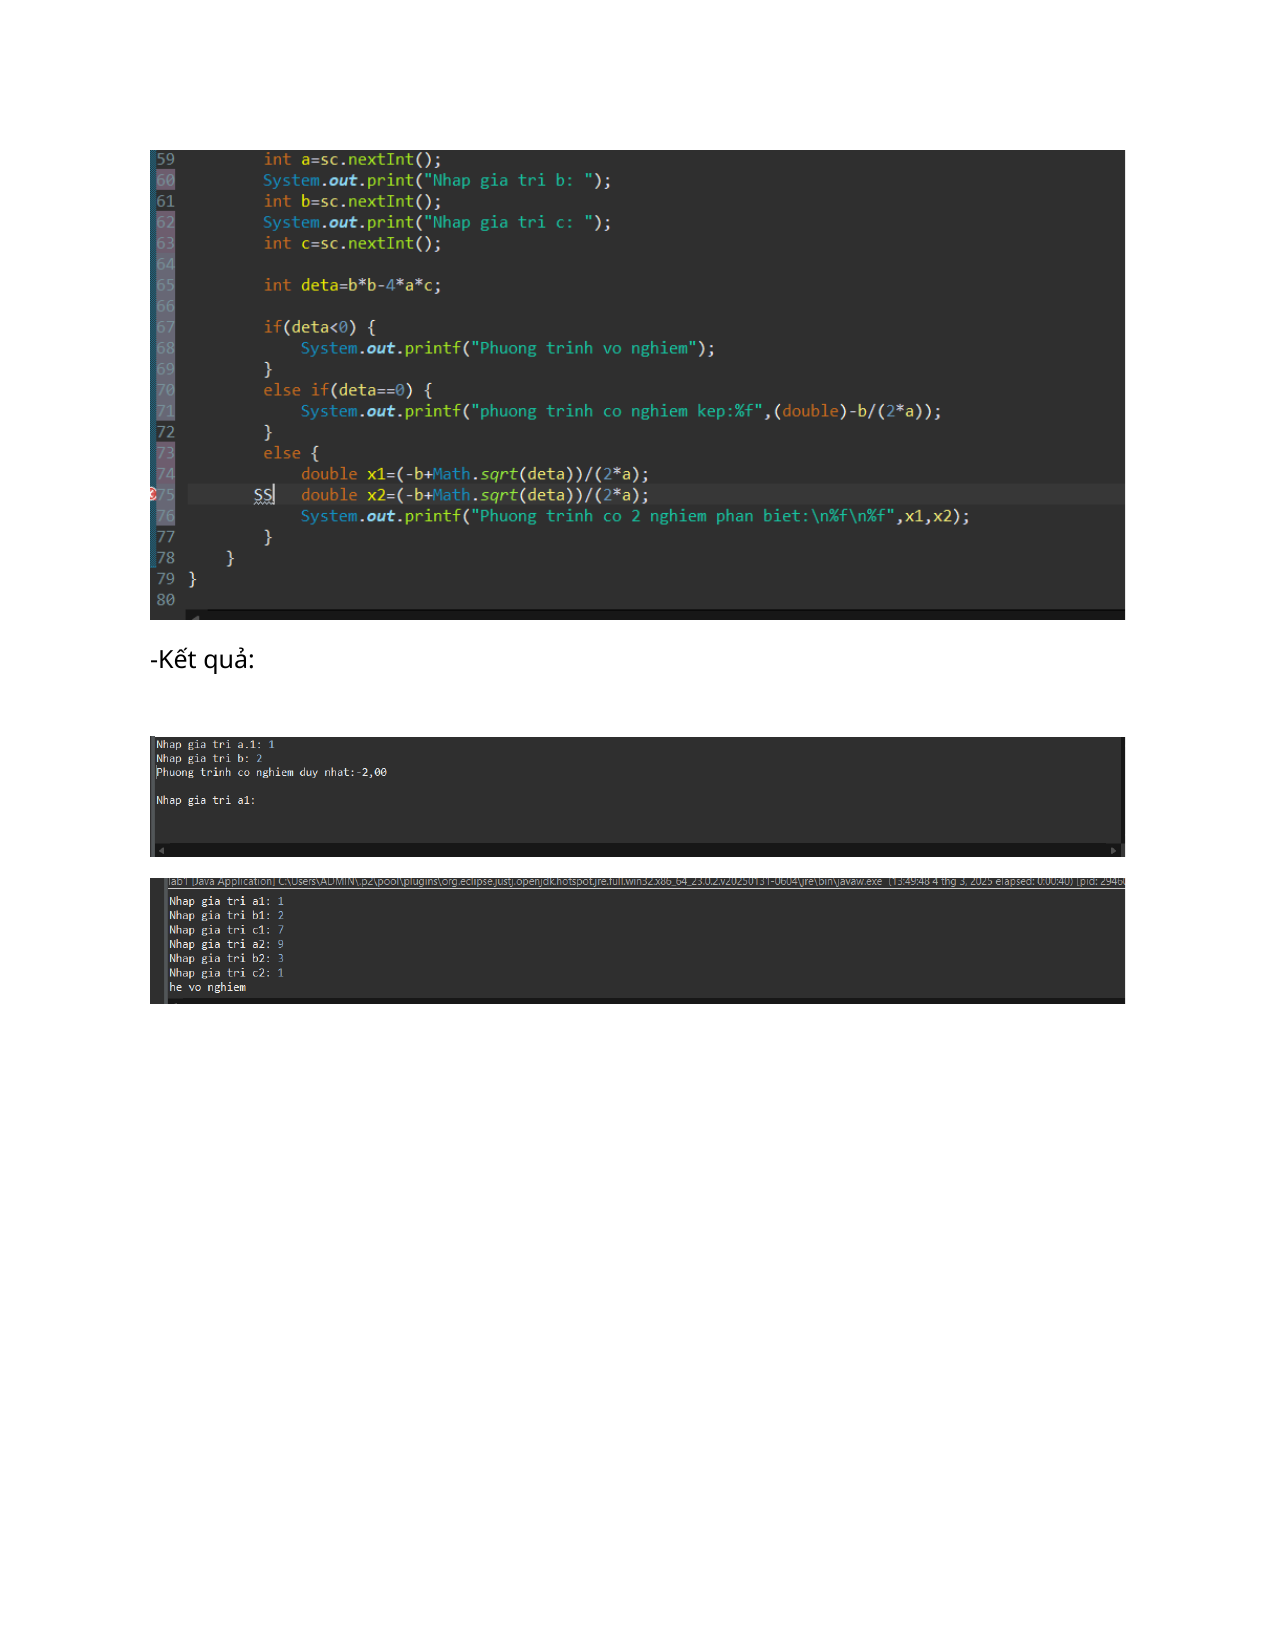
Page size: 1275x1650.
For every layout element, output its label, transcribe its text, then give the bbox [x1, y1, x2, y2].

picture [150, 736, 1125, 857]
picture [150, 878, 1125, 1004]
text -Kết quả: [150, 642, 1125, 676]
picture [150, 150, 1125, 620]
